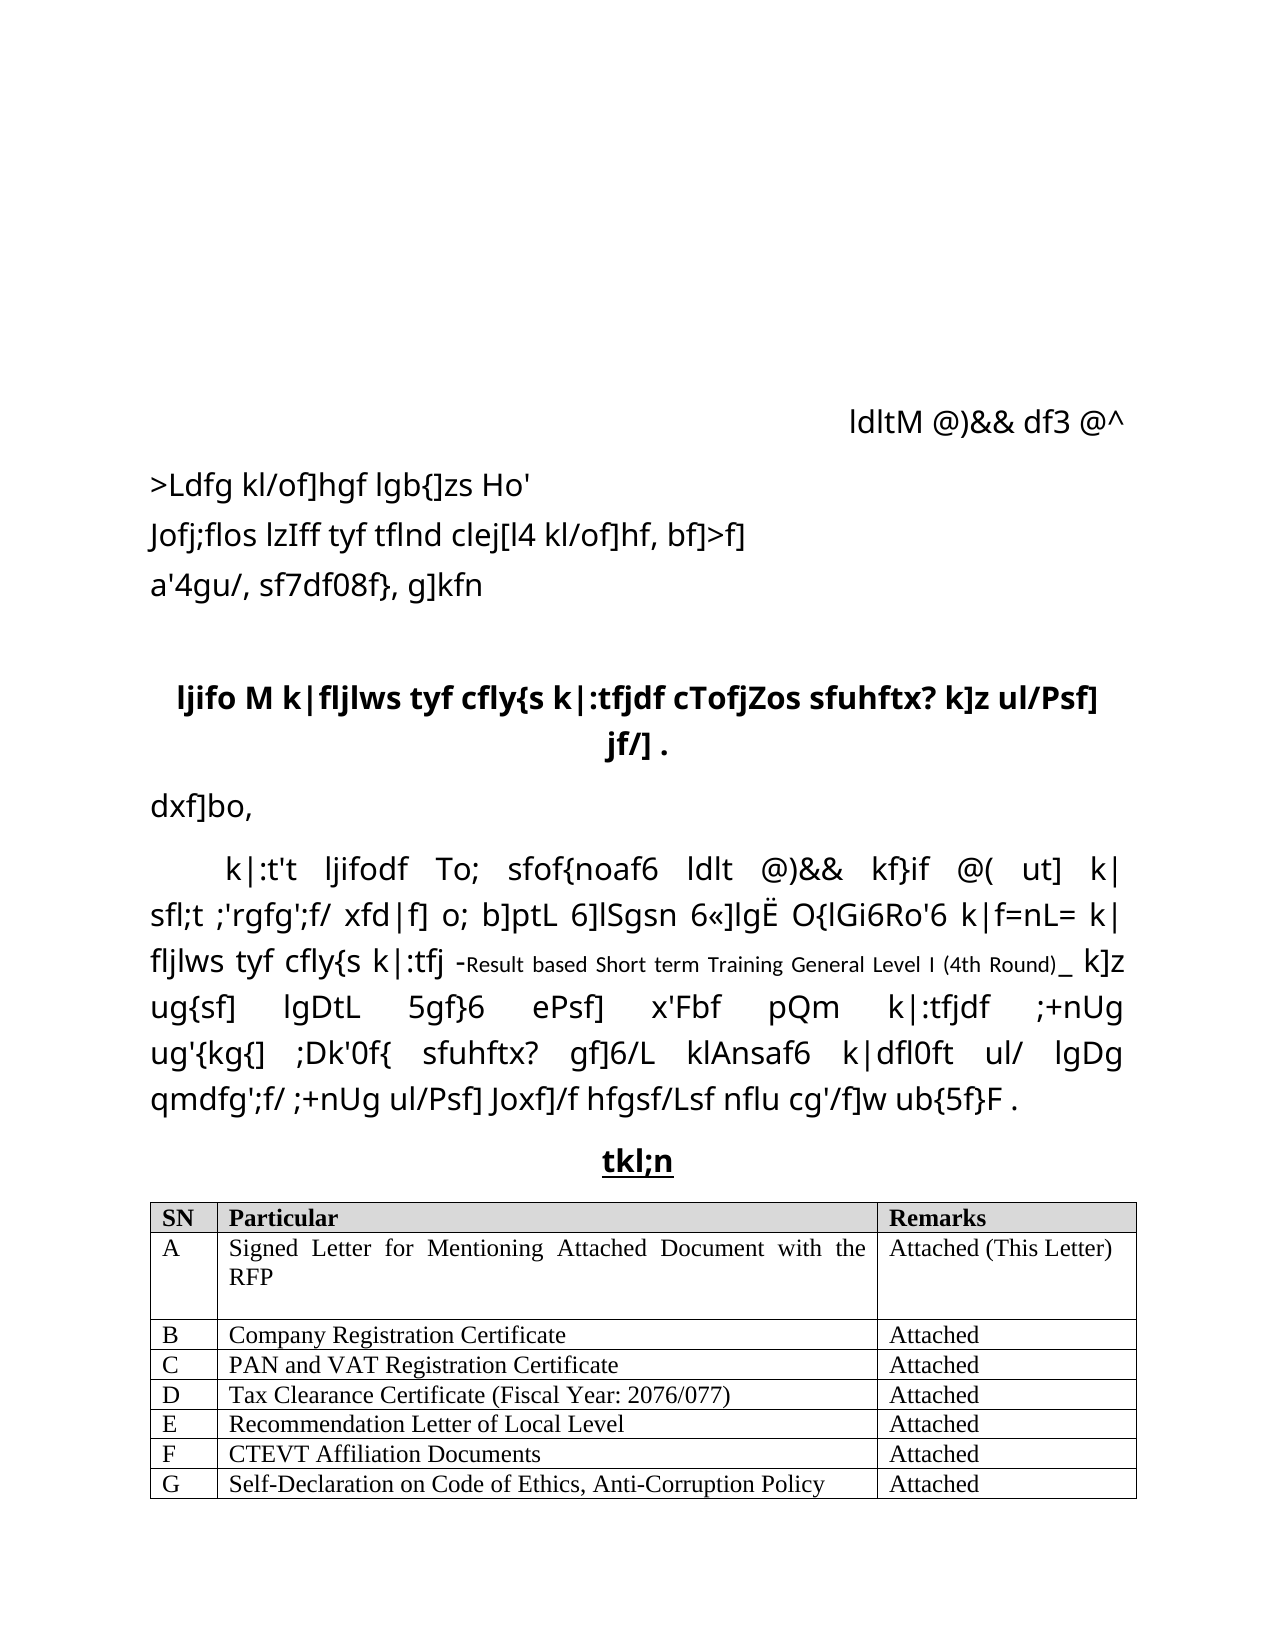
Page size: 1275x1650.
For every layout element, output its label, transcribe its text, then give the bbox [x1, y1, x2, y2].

table_cell Attached [878, 1410, 1136, 1438]
table_cell Recommendation Letter of Local Level [218, 1410, 877, 1438]
text a'4gu/, sf7df08f}, g]kfn [150, 563, 1125, 606]
table_cell Attached [878, 1439, 1136, 1468]
table_cell Tax Clearance Certificate (Fiscal Year: 2076/077) [218, 1380, 877, 1408]
table_cell Company Registration Certificate [218, 1320, 877, 1349]
table_header Particular [218, 1203, 877, 1232]
table_cell PAN and VAT Registration Certificate [218, 1350, 877, 1379]
table_cell Attached [878, 1469, 1136, 1498]
table_cell E [151, 1410, 217, 1438]
text Jofj;flos lzIff tyf tflnd clej[l4 kl/of]hf, bf]>f] [150, 513, 1125, 556]
table_cell Self-Declaration on Code of Ethics, Anti-Corruption Policy [218, 1469, 877, 1498]
table_cell Attached [878, 1350, 1136, 1379]
table_header SN [151, 1203, 217, 1232]
table_cell A [151, 1233, 217, 1319]
text k|:t't ljifodf To; sfof{noaf6 ldlt @)&& kf}if @( ut] k|sfl;t ;'rgfg';f/ xfd|f] o; b]ptL 6]lSgsn 6«]lgË O{lGi6Ro'6 k|f=nL= k|fljlws tyf cfly{s k|:tfj -Result based Short term Training General Level I (4th Round)_ k]z ug{sf] lgDtL 5gf}6 ePsf] x'Fbf pQm k|:tfjdf ;+nUg ug'{kg{] ;Dk'0f{ sfuhftx? gf]6/L klAnsaf6 k|dfl0ft ul/ lgDg qmdfg';f/ ;+nUg ul/Psf] Joxf]/f hfgsf/Lsf nflu cg'/f]w ub{5f}F . [150, 847, 1125, 1119]
table_cell C [151, 1350, 217, 1379]
table_cell B [151, 1320, 217, 1349]
text dxf]bo, [150, 784, 1125, 827]
table_cell G [151, 1469, 217, 1498]
table_cell Attached [878, 1320, 1136, 1349]
text ldltM @)&& df3 @^ [150, 400, 1125, 443]
table_cell D [151, 1380, 217, 1408]
table_cell CTEVT Affiliation Documents [218, 1439, 877, 1468]
text >Ldfg kl/of]hgf lgb{]zs Ho' [150, 463, 1125, 506]
table_cell Attached [878, 1380, 1136, 1408]
table_cell Attached (This Letter) [878, 1233, 1136, 1319]
table_cell F [151, 1439, 217, 1468]
table_header Remarks [878, 1203, 1136, 1232]
table_cell Signed Letter for Mentioning Attached Document with the RFP [218, 1233, 877, 1319]
text tkl;n [150, 1139, 1125, 1182]
text ljifo M k|fljlws tyf cfly{s k|:tfjdf cTofjZos sfuhftx? k]z ul/Psf] jf/] . [150, 676, 1125, 764]
